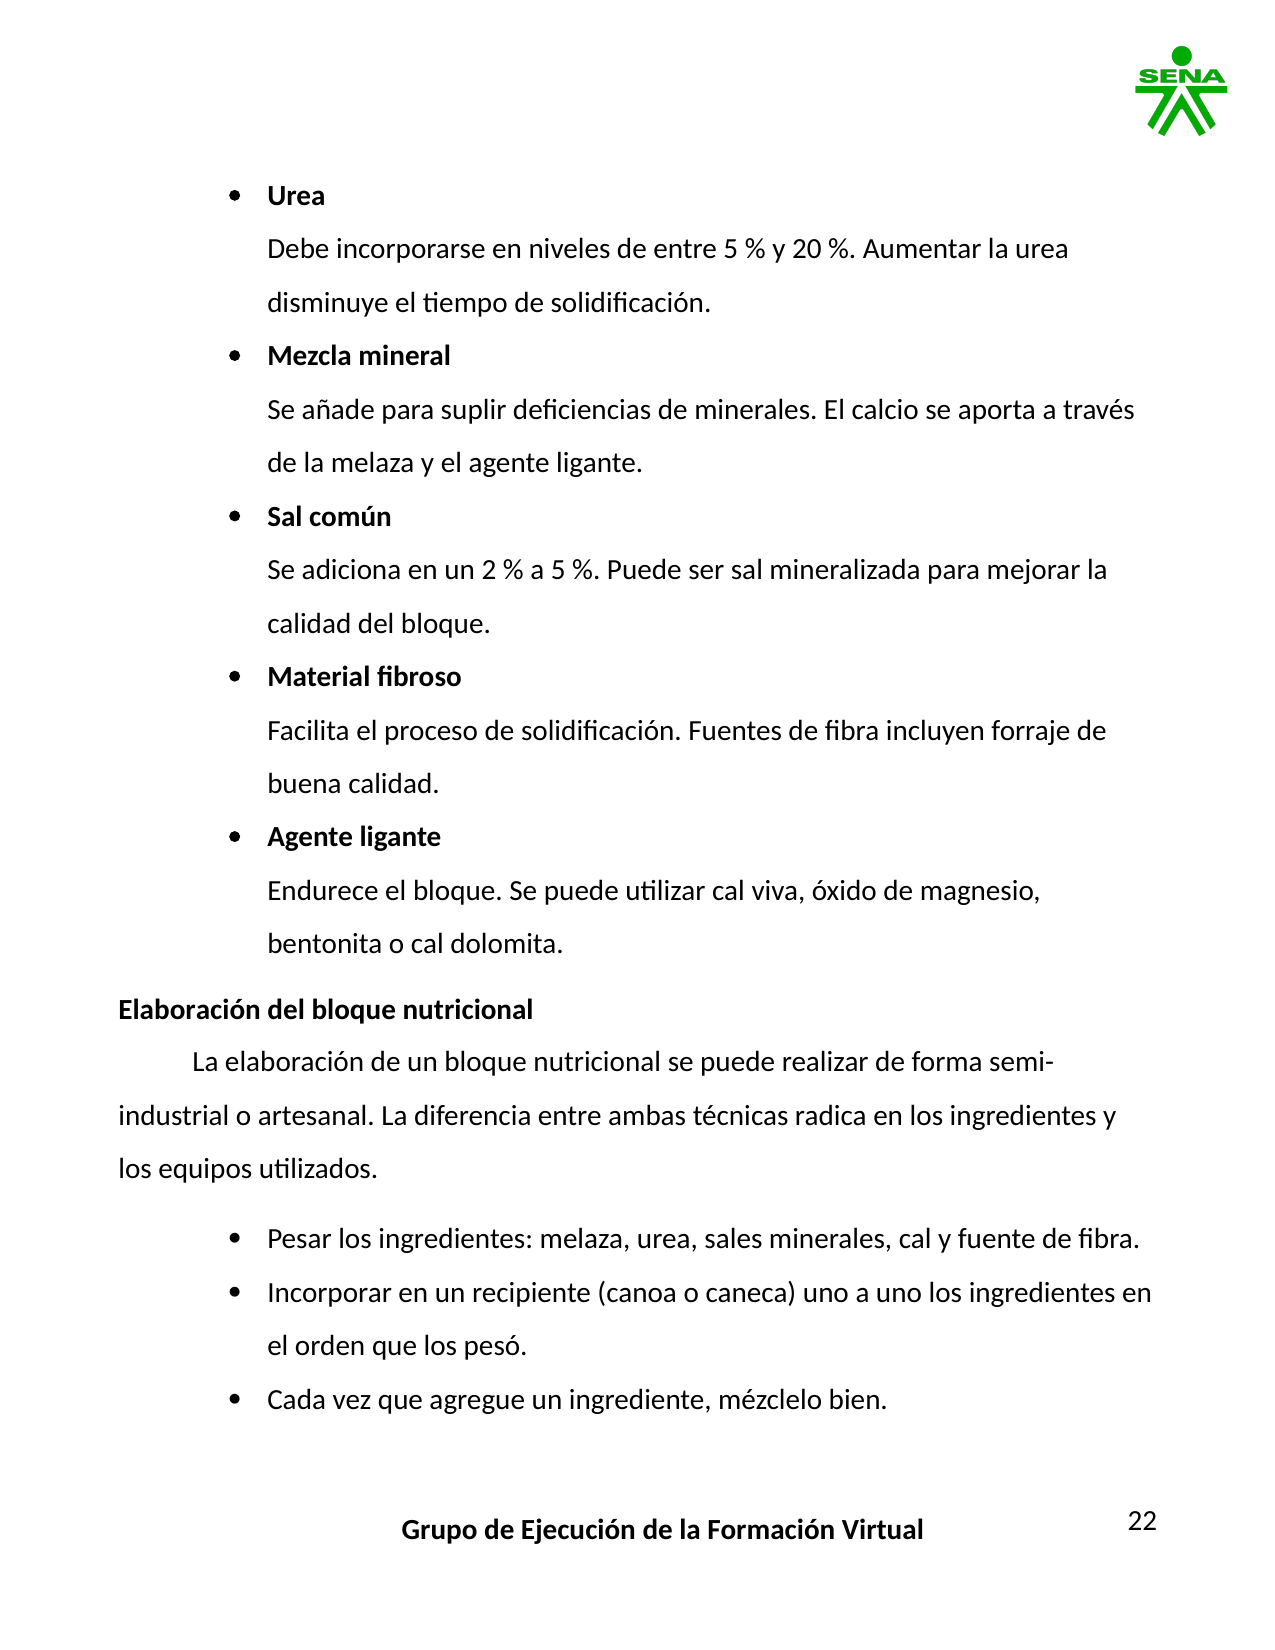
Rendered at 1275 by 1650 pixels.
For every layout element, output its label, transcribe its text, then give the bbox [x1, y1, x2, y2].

list Pesar los ingredientes: melaza, urea, sales minerales, cal y fuente de fibra. [229, 1221, 1157, 1256]
list Incorporar en un recipiente (canoa o caneca) uno a uno los ingredientes en el orden que los pesó. [229, 1274, 1157, 1363]
list Se adiciona en un 2 % a 5 %. Puede ser sal mineralizada para mejorar la calidad del bloque. [267, 551, 1157, 640]
list Material fibroso [229, 658, 1157, 694]
list Endurece el bloque. Se puede utilizar cal viva, óxido de magnesio, bentonita o cal dolomita. [267, 872, 1157, 961]
list Urea [229, 177, 1157, 213]
list Mezcla mineral [229, 337, 1157, 373]
text La elaboración de un bloque nutricional se puede realizar de forma semi-industrial o artesanal. La diferencia entre ambas técnicas radica en los ingredientes y los equipos utilizados. [118, 1043, 1157, 1186]
list Facilita el proceso de solidificación. Fuentes de fibra incluyen forraje de buena calidad. [267, 712, 1157, 801]
list Sal común [229, 498, 1157, 533]
list Agente ligante [229, 818, 1157, 854]
list Cada vez que agregue un ingrediente, mézclelo bien. [229, 1381, 1157, 1416]
list Debe incorporarse en niveles de entre 5 % y 20 %. Aumentar la urea disminuye el tiempo de solidificación. [267, 231, 1157, 320]
list Se añade para suplir deficiencias de minerales. El calcio se aporta a través de la melaza y el agente ligante. [267, 391, 1157, 480]
picture [1135, 46, 1228, 136]
subtitle Elaboración del bloque nutricional [118, 991, 1157, 1027]
